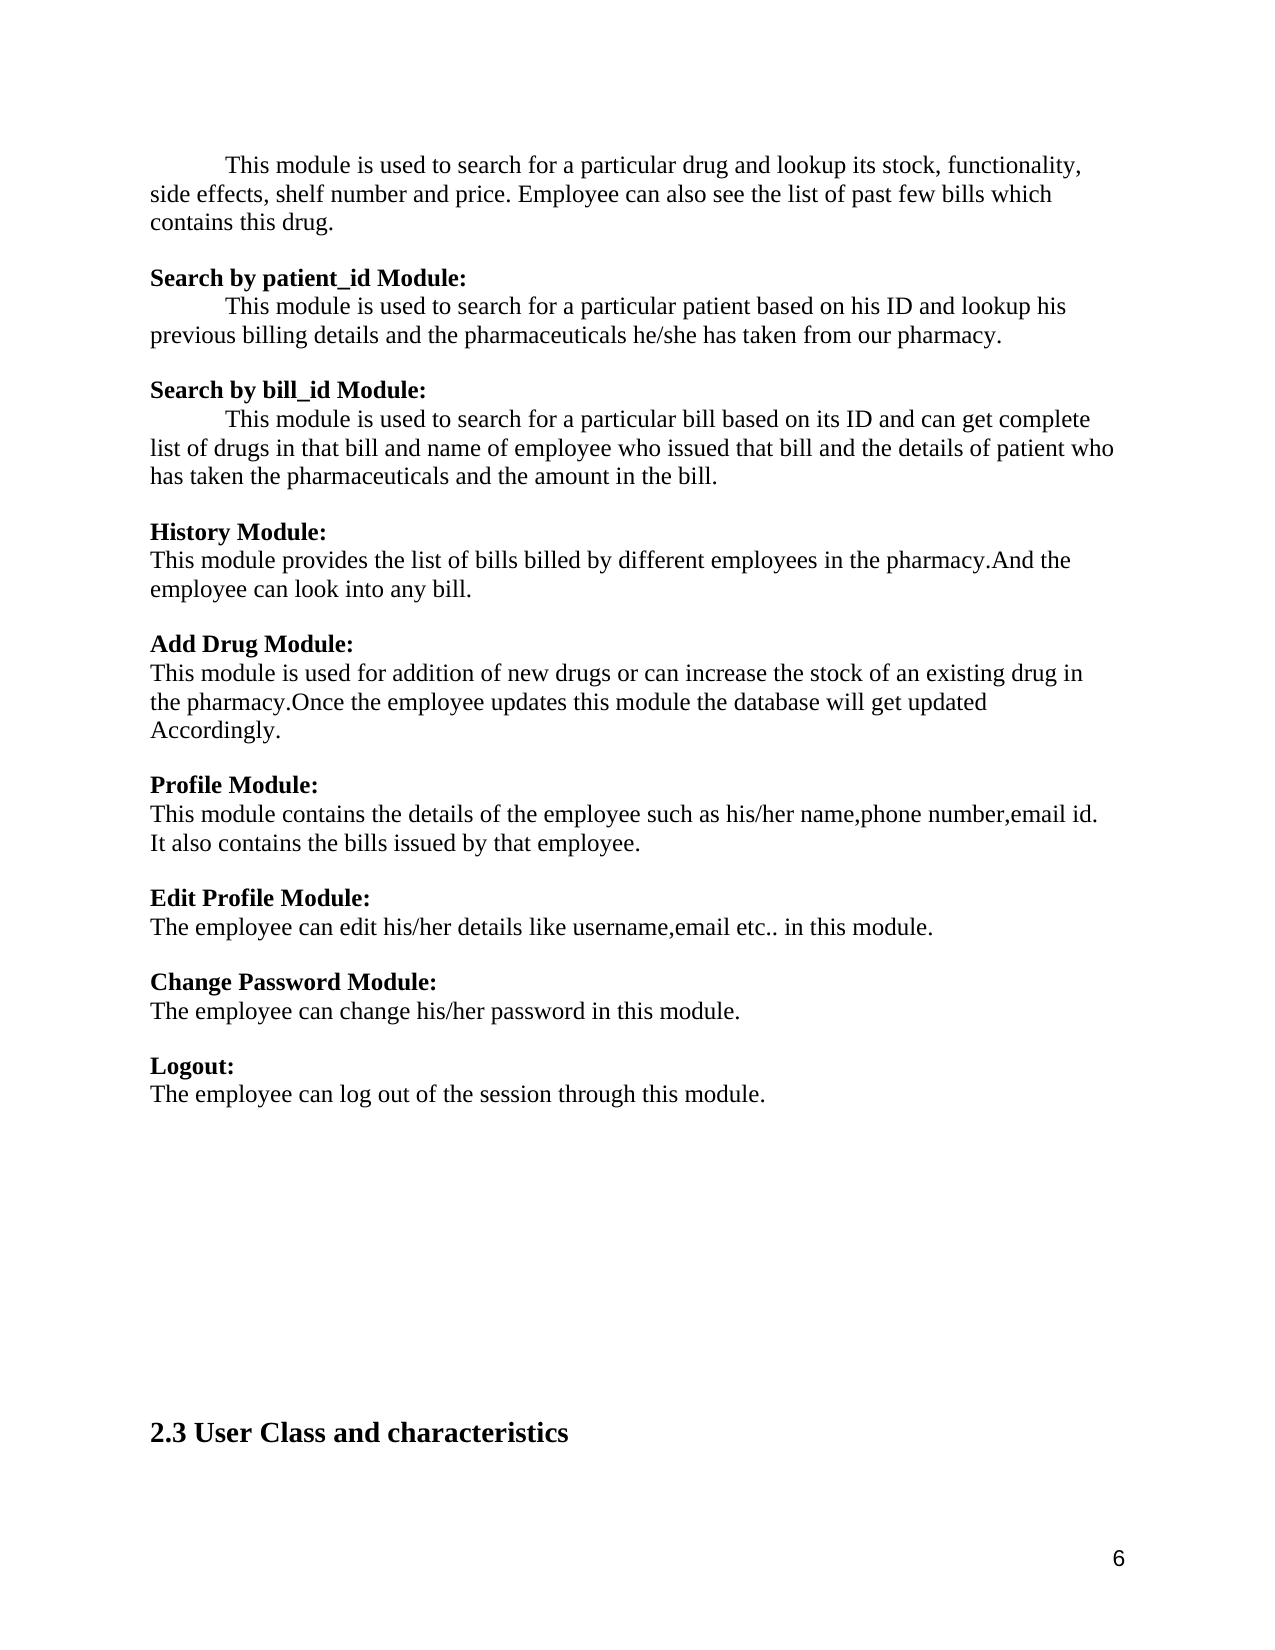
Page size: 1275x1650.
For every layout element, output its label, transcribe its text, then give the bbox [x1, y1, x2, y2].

text This module is used to search for a particular drug and lookup its stock, functionality, side effects, shelf number and price. Employee can also see the list of past few bills which contains this drug. [150, 150, 1125, 236]
text the pharmacy.Once the employee updates this module the database will get updated [150, 687, 1125, 715]
text It also contains the bills issued by that employee. [150, 828, 1125, 857]
text This module is used to search for a particular bill based on its ID and can get complete list of drugs in that bill and name of employee who issued that bill and the details of patient who has taken the pharmaceuticals and the amount in the bill. [150, 404, 1125, 490]
text Accordingly. [150, 715, 1125, 744]
text This module contains the details of the employee such as his/her name,phone number,email id. [150, 799, 1125, 828]
text Search by bill_id Module: [150, 375, 1125, 404]
text Change Password Module: [150, 967, 1125, 996]
text Edit Profile Module: [150, 883, 1125, 912]
text Logout: [150, 1051, 1125, 1079]
text employee can look into any bill. [150, 574, 1125, 603]
text This module is used to search for a particular patient based on his ID and lookup his previous billing details and the pharmaceuticals he/she has taken from our pharmacy. [150, 291, 1125, 349]
text Profile Module: [150, 771, 1125, 799]
text 2.3 User Class and characteristics [150, 1415, 1125, 1449]
text Add Drug Module: [150, 629, 1125, 658]
text This module is used for addition of new drugs or can increase the stock of an existing drug in [150, 658, 1125, 687]
text The employee can edit his/her details like username,email etc.. in this module. [150, 912, 1125, 941]
text Search by patient_id Module: [150, 263, 1125, 291]
text The employee can change his/her password in this module. [150, 996, 1125, 1024]
text This module provides the list of bills billed by different employees in the pharmacy.And the [150, 545, 1125, 574]
text History Module: [150, 517, 1125, 545]
text The employee can log out of the session through this module. [150, 1079, 1125, 1108]
